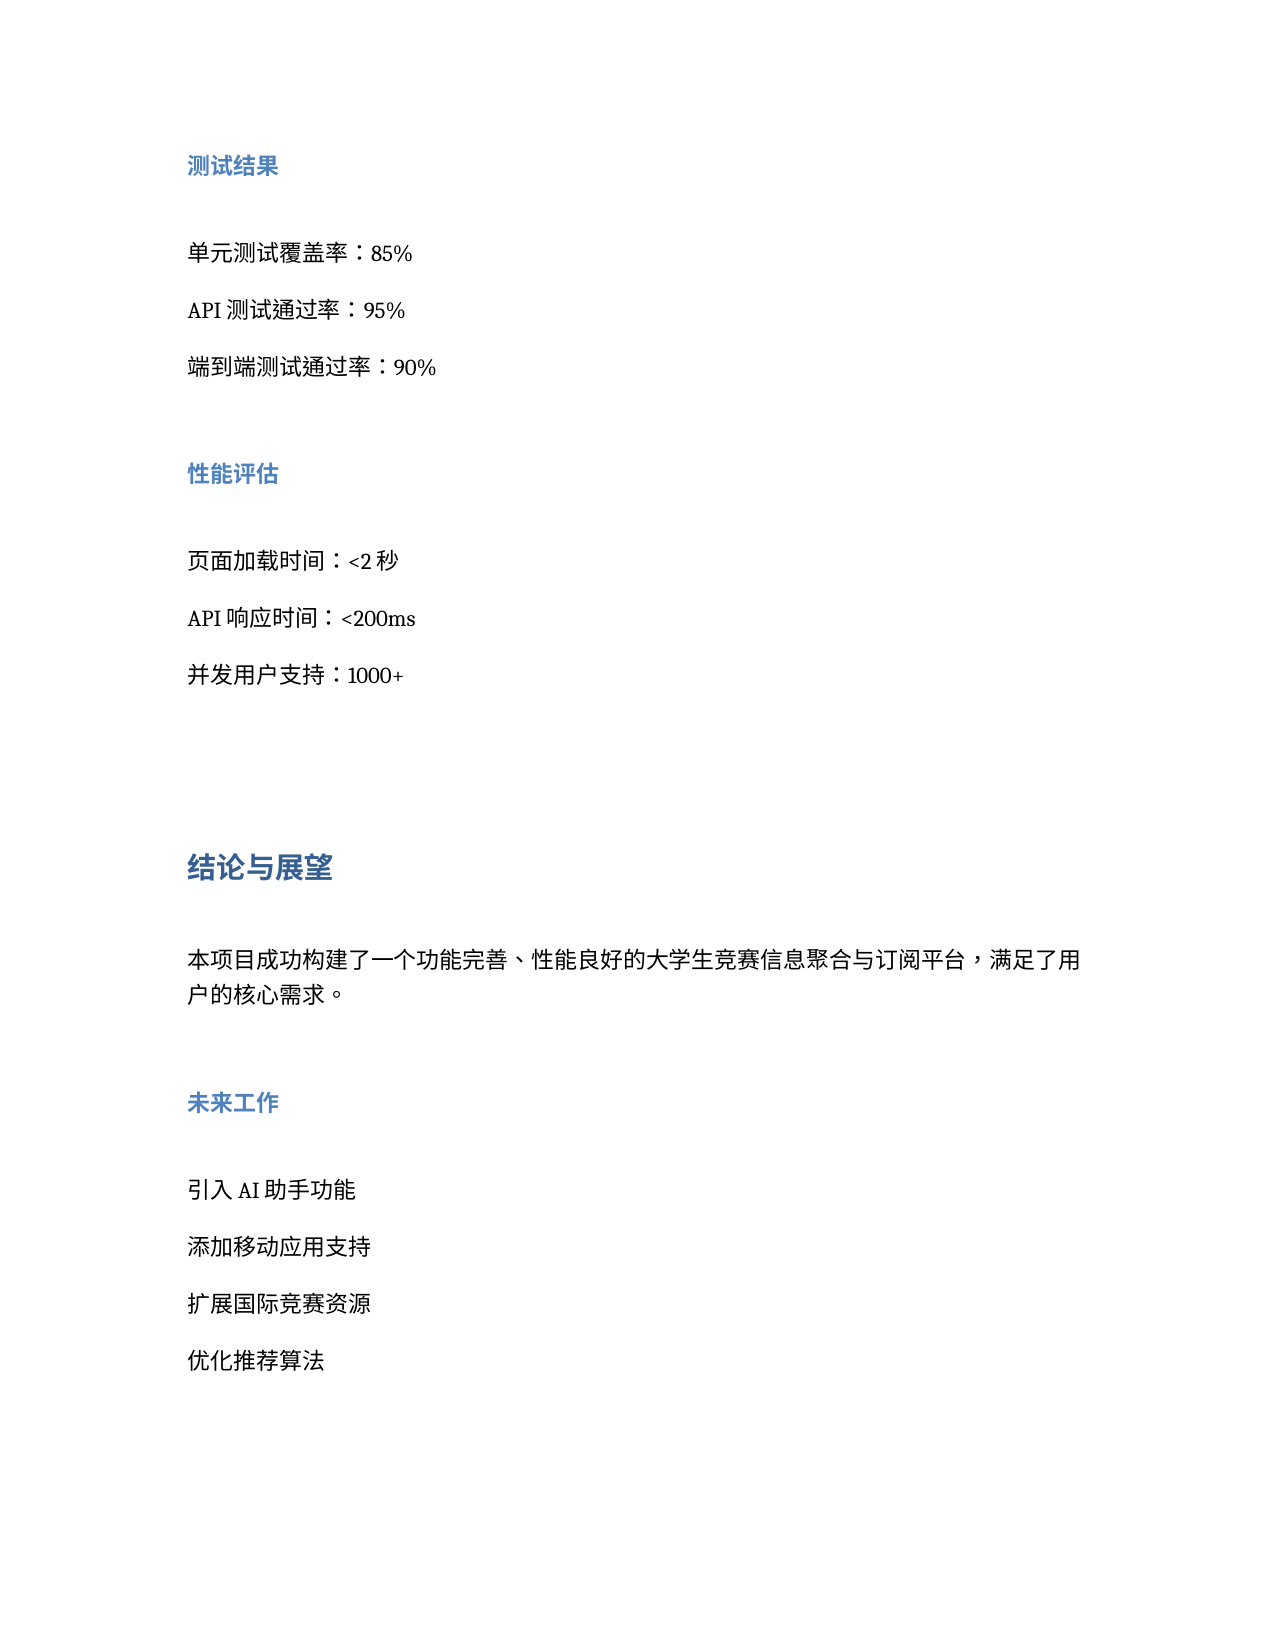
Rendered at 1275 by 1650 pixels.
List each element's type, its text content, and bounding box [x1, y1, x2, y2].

list 添加移动应用支持 [187, 1231, 1087, 1262]
subtitle 结论与展望 [187, 847, 1087, 887]
list 端到端测试通过率：90% [187, 351, 1087, 382]
subtitle 未来工作 [187, 1087, 1087, 1118]
list 引入AI助手功能 [187, 1174, 1087, 1206]
list 页面加载时间：<2秒 [187, 545, 1087, 577]
list API响应时间：<200ms [187, 602, 1087, 633]
subtitle 性能评估 [187, 458, 1087, 489]
list 单元测试覆盖率：85% [187, 237, 1087, 268]
text 本项目成功构建了一个功能完善、性能良好的大学生竞赛信息聚合与订阅平台，满足了用户的核心需求。 [187, 943, 1087, 1011]
list 并发用户支持：1000+ [187, 659, 1087, 690]
list 扩展国际竞赛资源 [187, 1288, 1087, 1319]
list API测试通过率：95% [187, 294, 1087, 325]
list 优化推荐算法 [187, 1344, 1087, 1376]
subtitle 测试结果 [187, 150, 1087, 181]
